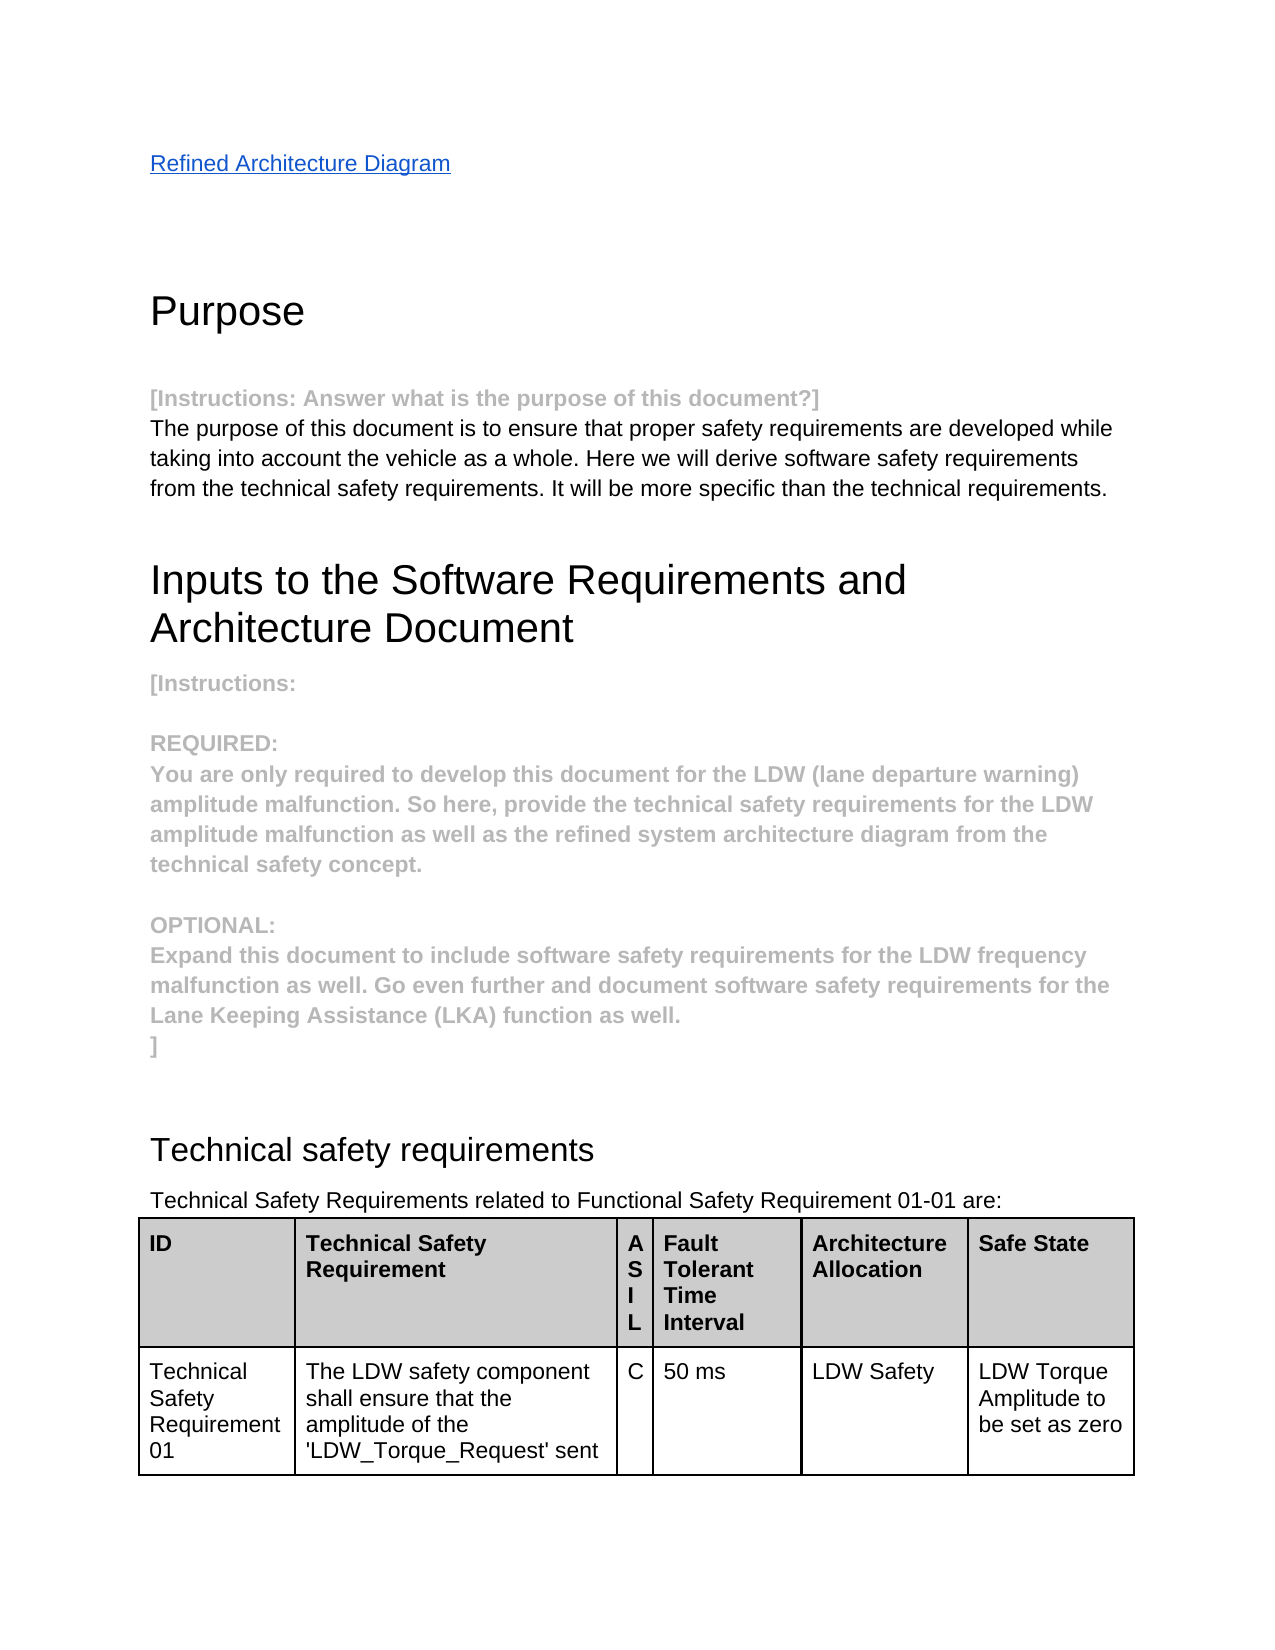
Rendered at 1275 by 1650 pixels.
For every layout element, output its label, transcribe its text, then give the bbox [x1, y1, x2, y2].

table_header Fault Tolerant Time Interval [654, 1219, 800, 1346]
table_header Technical Safety Requirement [296, 1219, 616, 1346]
table_header ASIL [618, 1219, 652, 1346]
table_cell 50 ms [654, 1348, 800, 1474]
text You are only required to develop this document for the LDW (lane departure warning) amplitude malfunction. So here, provide the technical safety requirements for the LDW amplitude malfunction as well as the refined system architecture diagram from the technical safety concept. [150, 761, 1125, 878]
text OPTIONAL: [150, 912, 1125, 938]
text [Instructions: Answer what is the purpose of this document?] [150, 384, 1125, 411]
table_header ID [140, 1219, 294, 1346]
text ] [150, 1032, 1125, 1059]
table_cell C [618, 1348, 652, 1474]
text [Instructions: [150, 670, 1125, 696]
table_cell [969, 1348, 1133, 1474]
text Technical Safety Requirements related to Functional Safety Requirement 01-01 are: [150, 1187, 1125, 1213]
table_cell LDW Safety [803, 1348, 967, 1474]
table_header Safe State [969, 1219, 1133, 1346]
text REQUIRED: [150, 730, 1125, 757]
text The purpose of this document is to ensure that proper safety requirements are developed while taking into account the vehicle as a whole. Here we will derive software safety requirements from the technical safety requirements. It will be more specific than the technical requirements. [150, 415, 1125, 502]
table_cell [140, 1348, 294, 1474]
text Expand this document to include software safety requirements for the LDW frequency malfunction as well. Go even further and document software safety requirements for the Lane Keeping Assistance (LKA) function as well. [150, 942, 1125, 1029]
table_header Architecture Allocation [803, 1219, 967, 1346]
subtitle Inputs to the Software Requirements and Architecture Document [150, 555, 1125, 651]
subtitle Purpose [150, 287, 1125, 335]
subtitle Technical safety requirements [150, 1130, 1125, 1169]
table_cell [296, 1348, 616, 1474]
